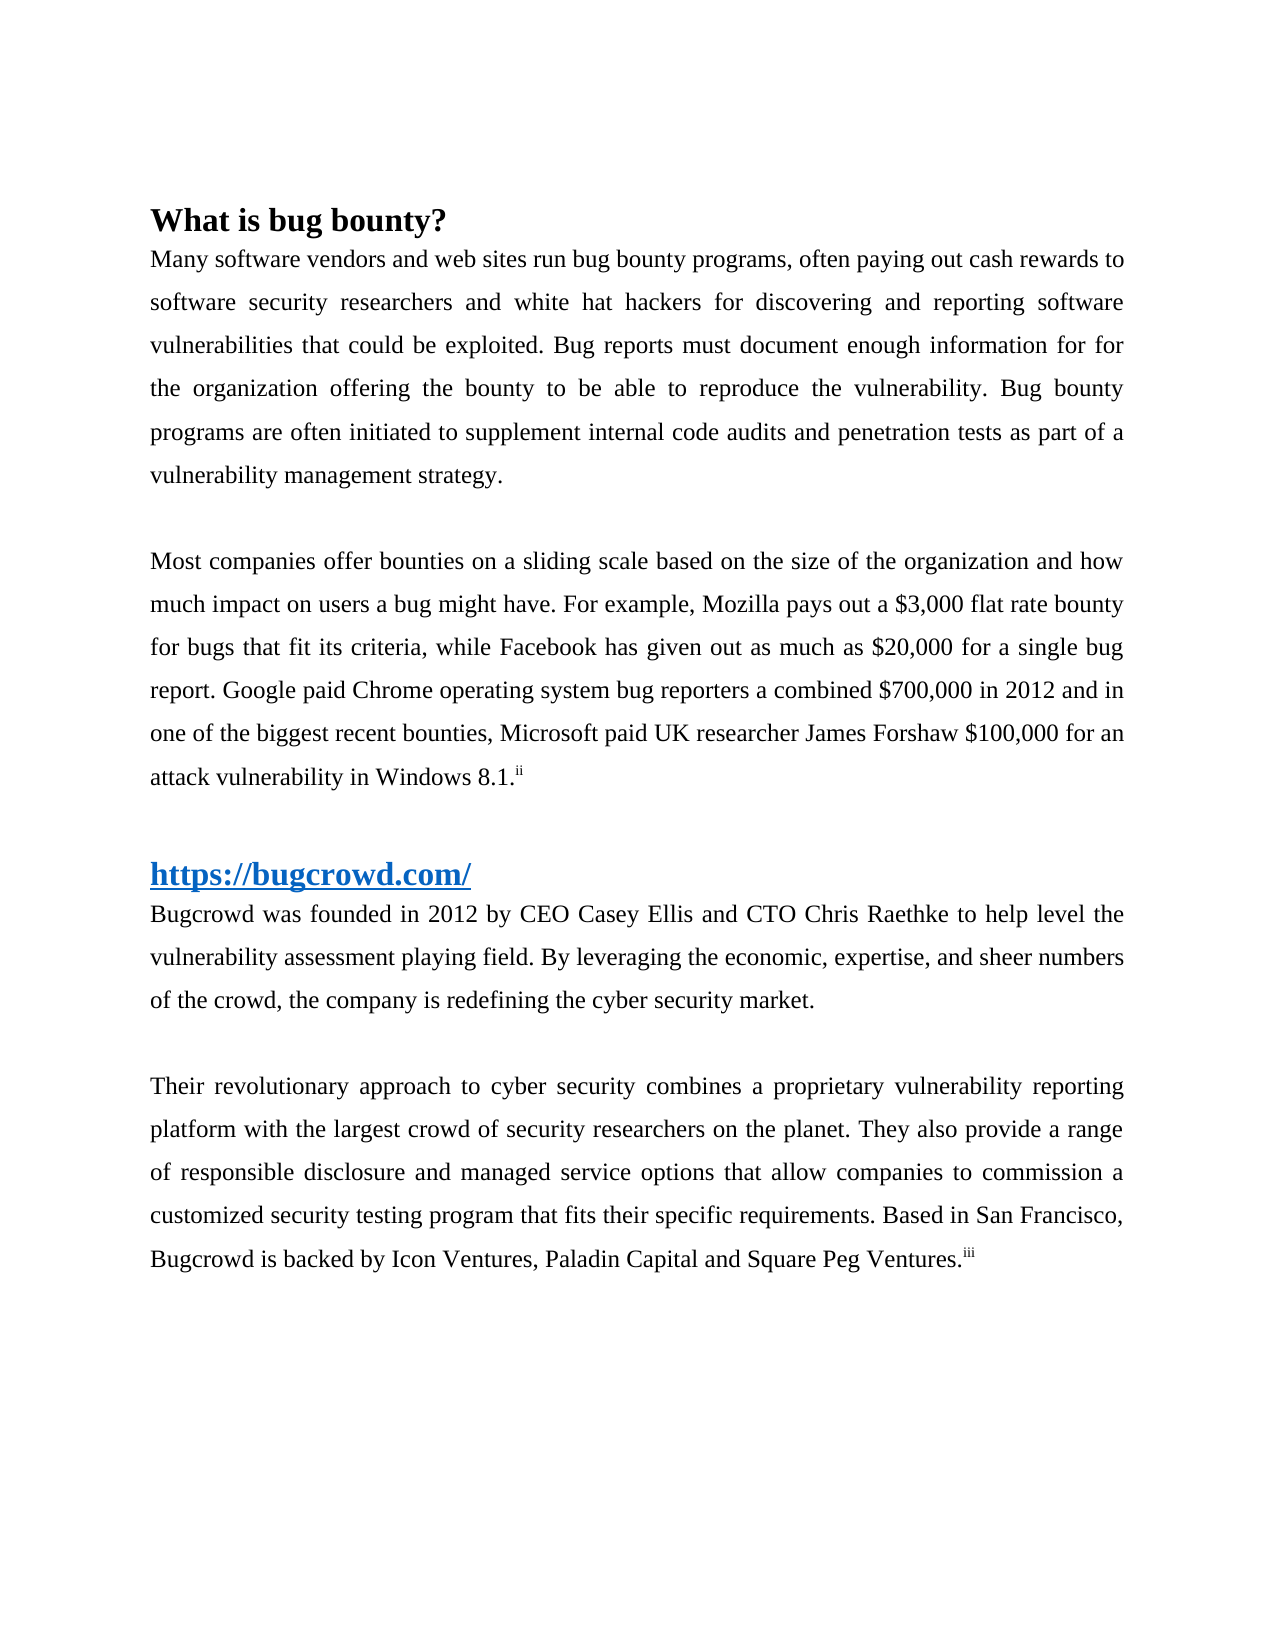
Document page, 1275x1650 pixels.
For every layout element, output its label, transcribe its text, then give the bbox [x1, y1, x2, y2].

text Most companies offer bounties on a sliding scale based on the size of the organization and how much impact on users a bug might have. For example, Mozilla pays out a $3,000 flat rate bounty for bugs that fit its criteria, while Facebook has given out as much as $20,000 for a single bug report. Google paid Chrome operating system bug reporters a combined $700,000 in 2012 and in one of the biggest recent bounties, Microsoft paid UK researcher James Forshaw $100,000 for an attack vulnerability in Windows 8.1. [150, 546, 1125, 790]
subtitle https://bugcrowd.com/ [150, 855, 1125, 893]
text Many software vendors and web sites run bug bounty programs, often paying out cash rewards to software security researchers and white hat hackers for discovering and reporting software vulnerabilities that could be exploited. Bug reports must document enough information for for the organization offering the bounty to be able to reproduce the vulnerability. Bug bounty programs are often initiated to supplement internal code audits and penetration tests as part of a vulnerability management strategy. [150, 244, 1125, 488]
text Their revolutionary approach to cyber security combines a proprietary vulnerability reporting platform with the largest crowd of security researchers on the planet. They also provide a range of responsible disclosure and managed service options that allow companies to commission a customized security testing program that fits their specific requirements. Based in San Francisco, Bugcrowd is backed by Icon Ventures, Paladin Capital and Square Peg Ventures. [150, 1071, 1125, 1272]
text Bugcrowd was founded in 2012 by CEO Casey Ellis and CTO Chris Raethke to help level the vulnerability assessment playing field. By leveraging the economic, expertise, and sheer numbers of the crowd, the company is redefining the cyber security market. [150, 899, 1125, 1014]
subtitle What is bug bounty? [150, 200, 1125, 238]
